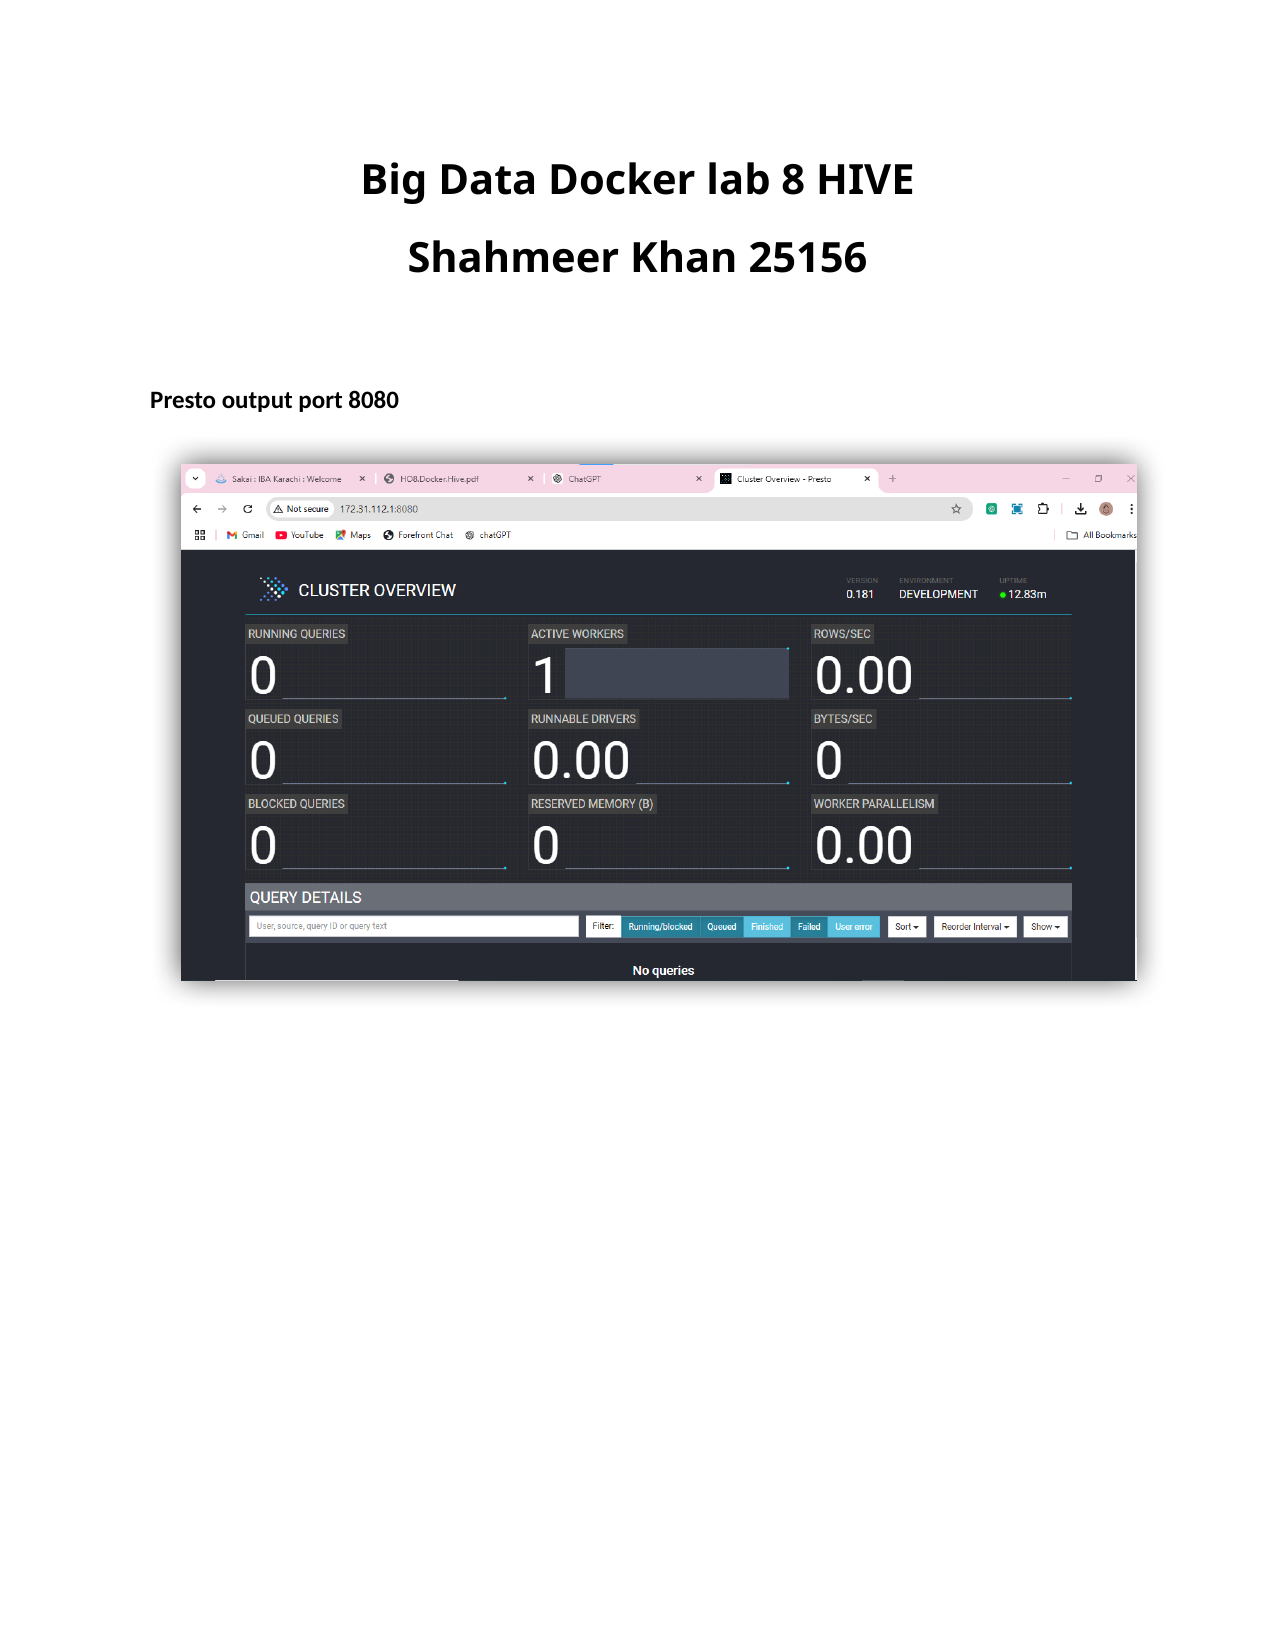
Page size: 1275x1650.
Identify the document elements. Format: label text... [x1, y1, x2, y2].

picture [181, 464, 1137, 981]
text Presto output port 8080 [150, 384, 1125, 414]
text Big Data Docker lab 8 HIVE [150, 150, 1125, 207]
text Shahmeer Khan 25156 [150, 228, 1125, 285]
